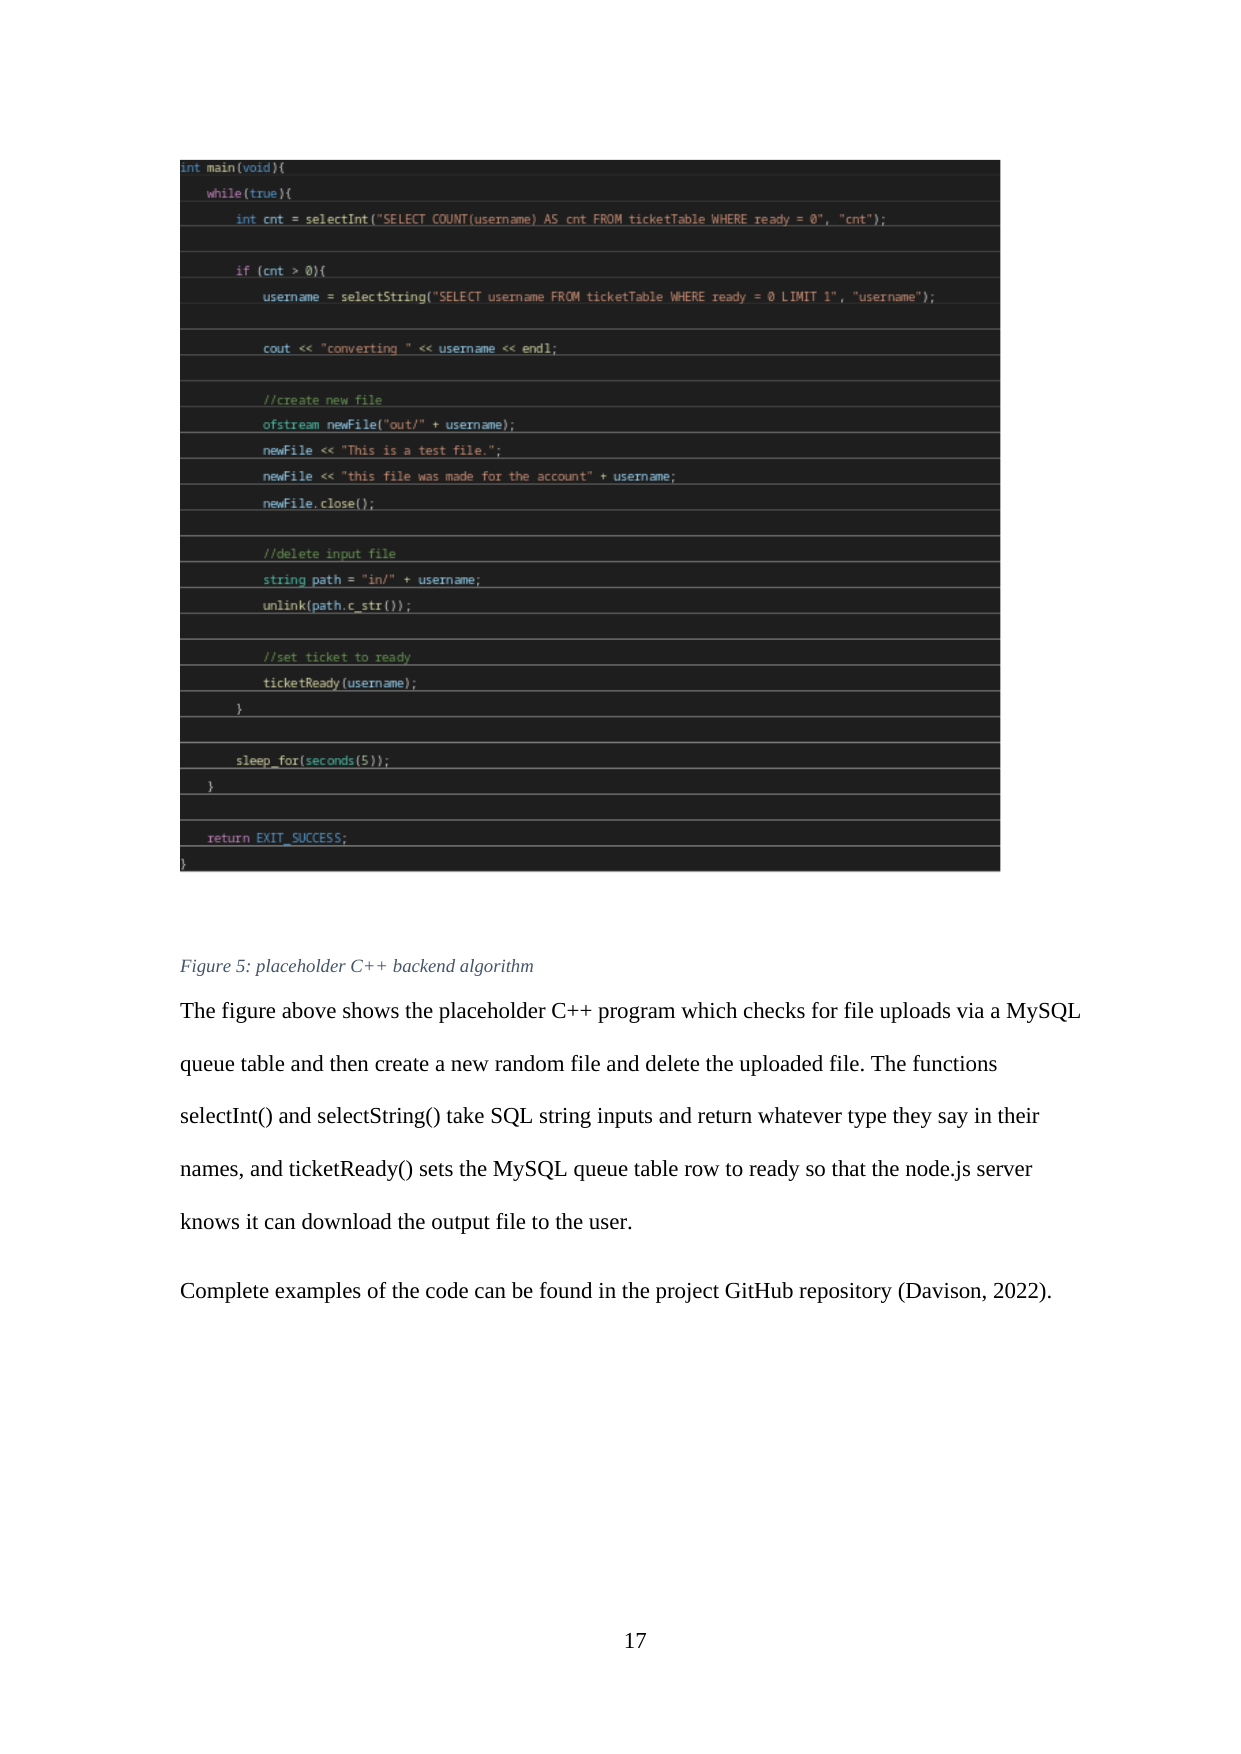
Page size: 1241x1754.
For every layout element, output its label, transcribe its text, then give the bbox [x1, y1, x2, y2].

text Complete examples of the code can be found in the project GitHub repository (Davison, 2022). [180, 1277, 1090, 1304]
text The figure above shows the placeholder C++ program which checks for file uploads via a MySQL queue table and then create a new random file and delete the uploaded file. The functions selectInt() and selectString() take SQL string inputs and return whatever type they say in their names, and ticketReady() sets the MySQL queue table row to ready so that the node.js server knows it can download the output file to the user. [180, 997, 1090, 1234]
